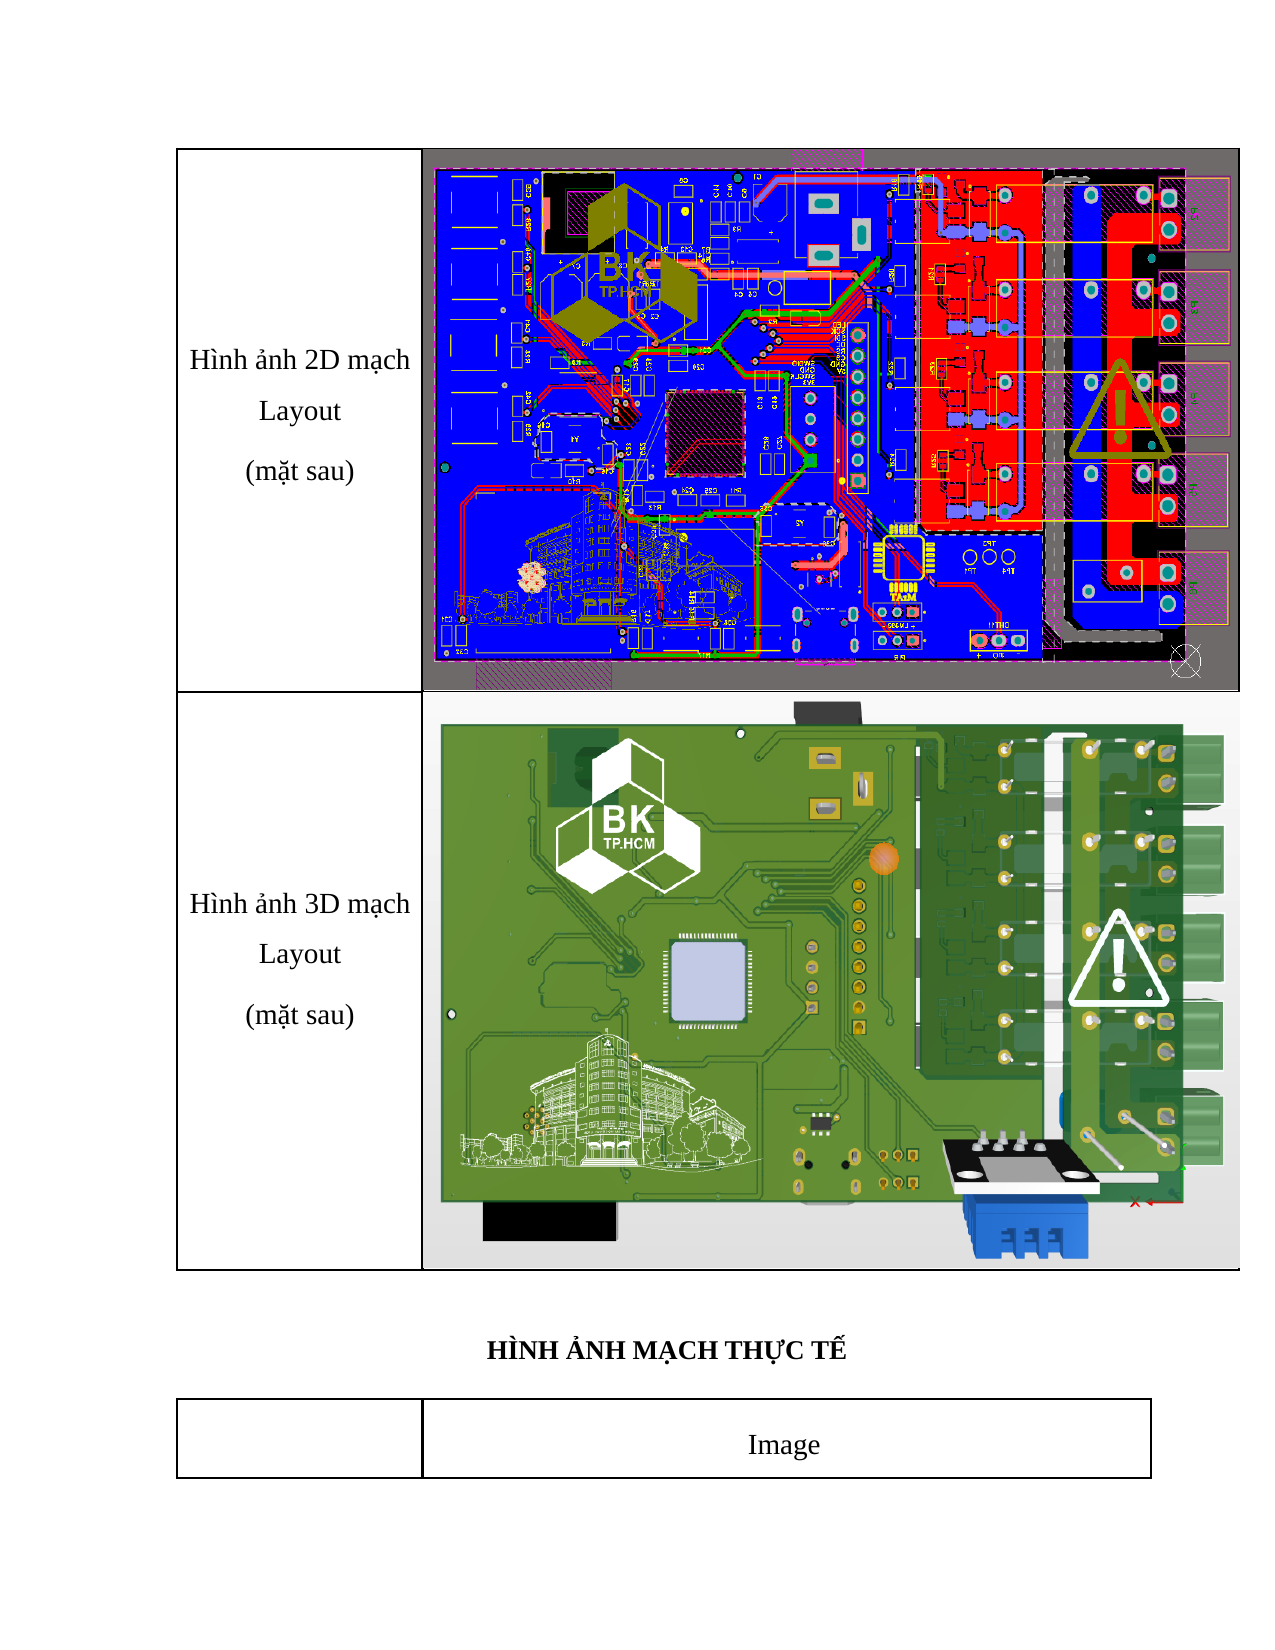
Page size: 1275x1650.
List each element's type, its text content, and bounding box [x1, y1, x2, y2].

table_header Image [424, 1400, 1150, 1477]
table_cell Hình ảnh 3D mạch Layout (mặt sau) [178, 693, 421, 1269]
table_cell Hình ảnh 2D mạch Layout (mặt sau) [178, 150, 421, 691]
text HÌNH ẢNH MẠCH THỰC TẾ [177, 1334, 1157, 1365]
picture [421, 148, 1241, 1269]
table_header [178, 1400, 421, 1477]
